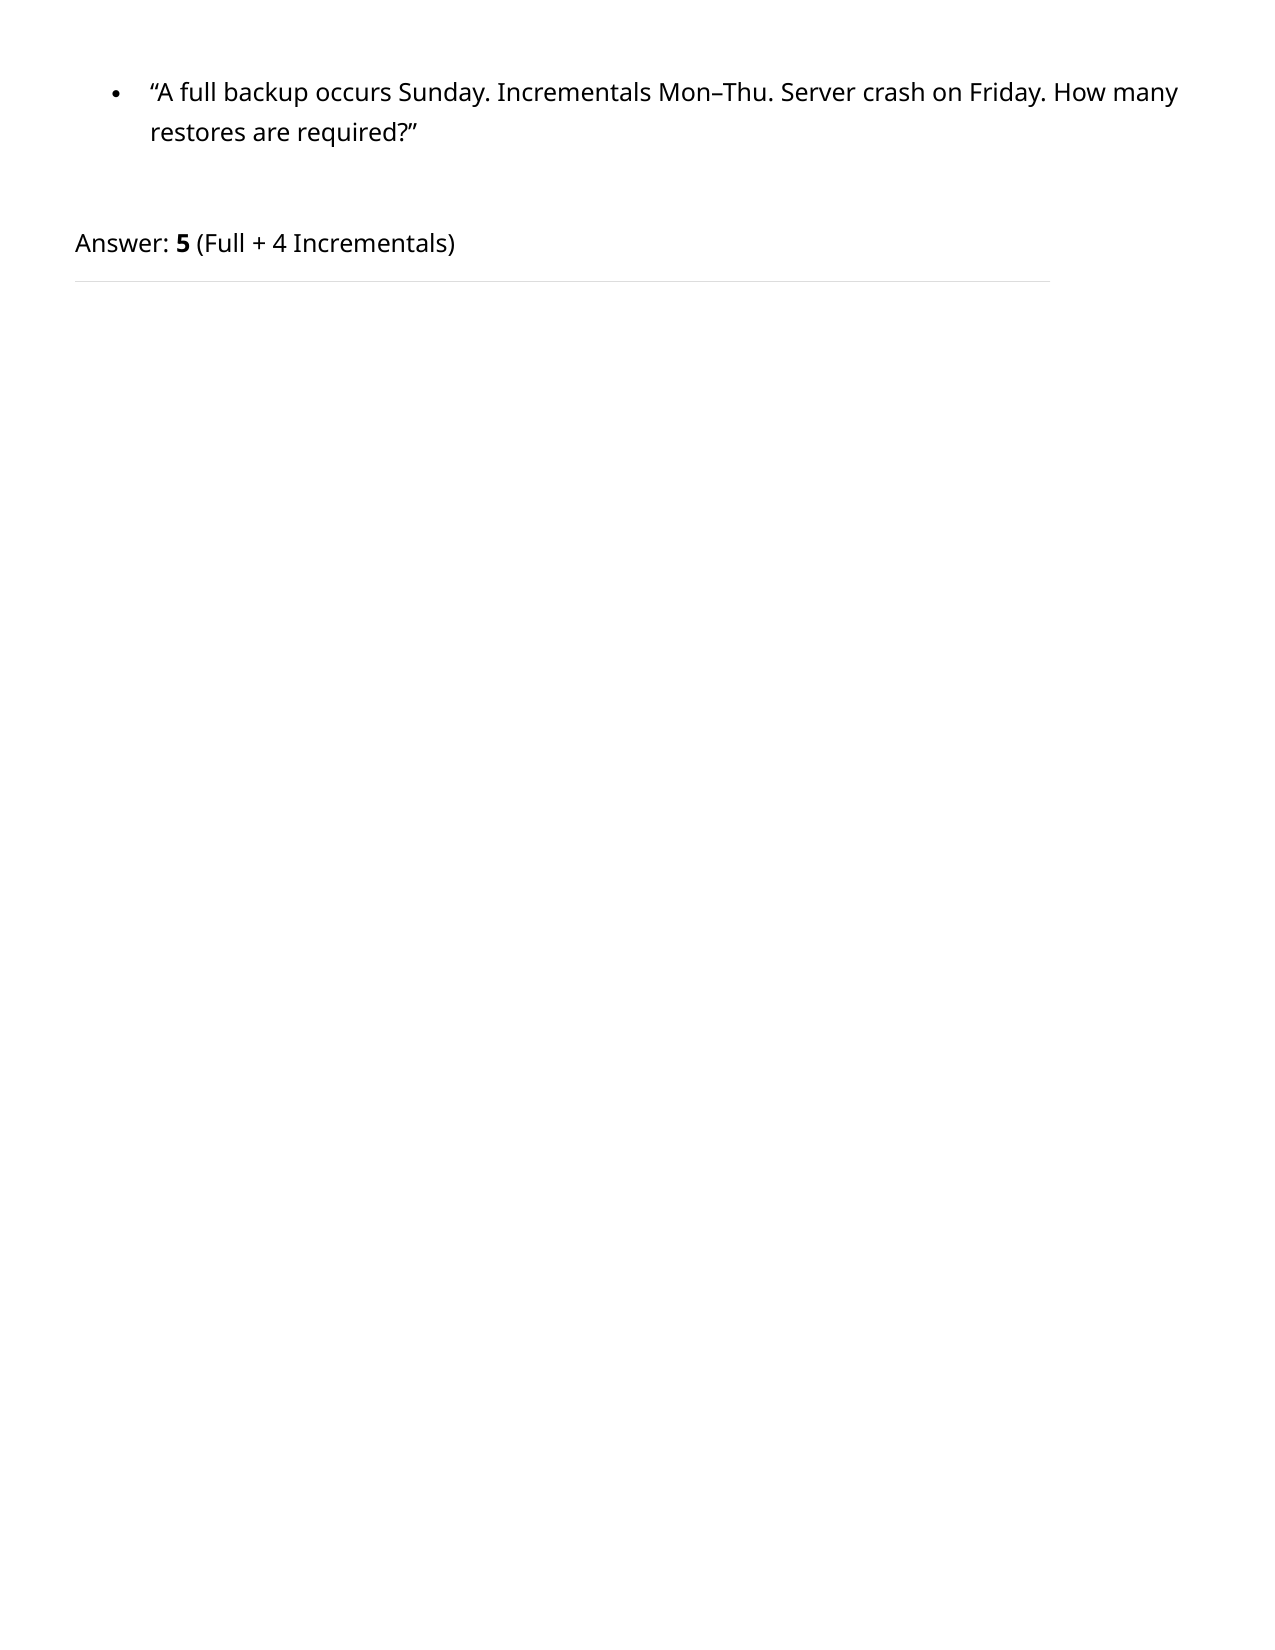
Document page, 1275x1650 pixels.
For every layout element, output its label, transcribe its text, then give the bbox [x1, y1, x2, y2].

list “A full backup occurs Sunday. Incrementals Mon–Thu. Server crash on Friday. How many restores are required?” [112, 75, 1200, 148]
text Answer: 5 (Full + 4 Incrementals) [75, 226, 1200, 260]
